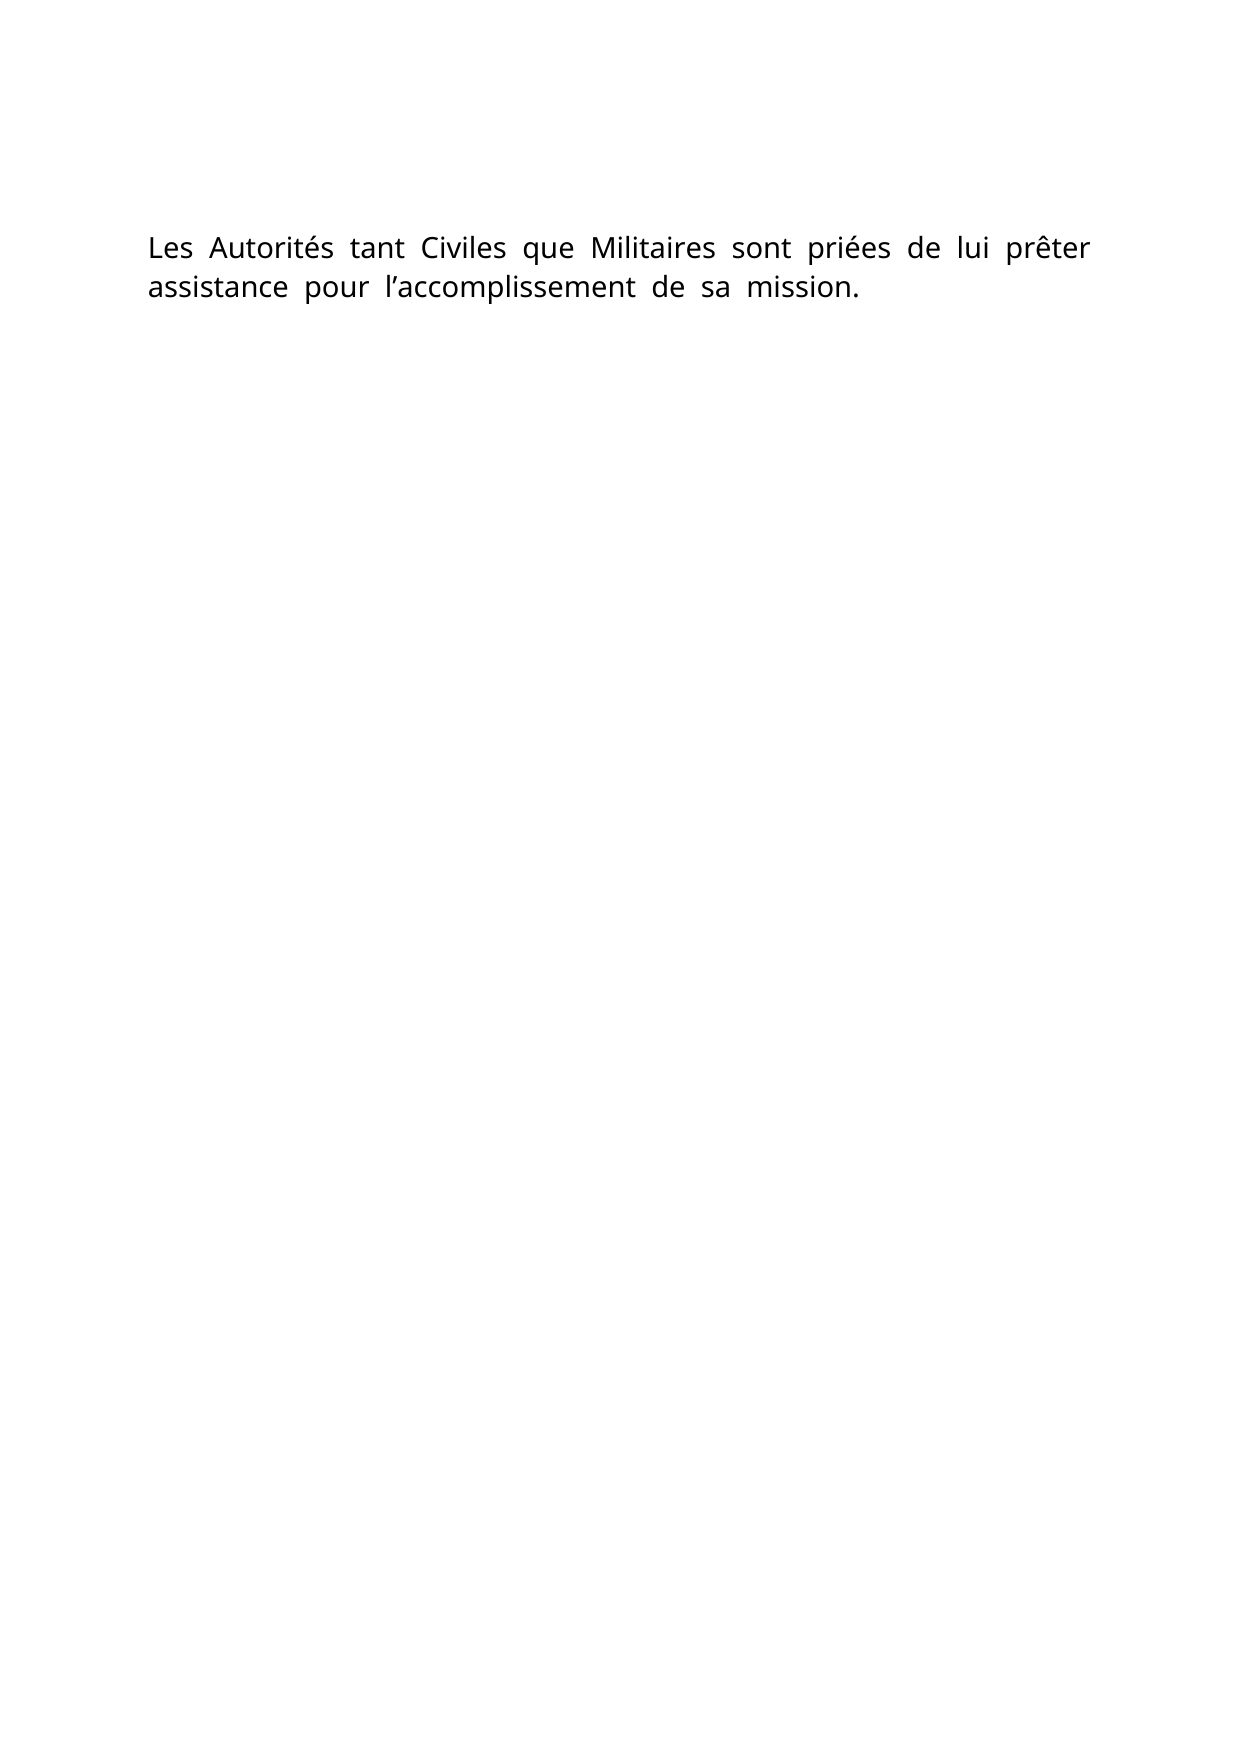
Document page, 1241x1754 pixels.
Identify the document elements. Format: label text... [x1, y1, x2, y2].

text Les Autorités tant Civiles que Militaires sont priées de lui prêter assistance pour l’accomplissement de sa mission. [148, 227, 1093, 306]
